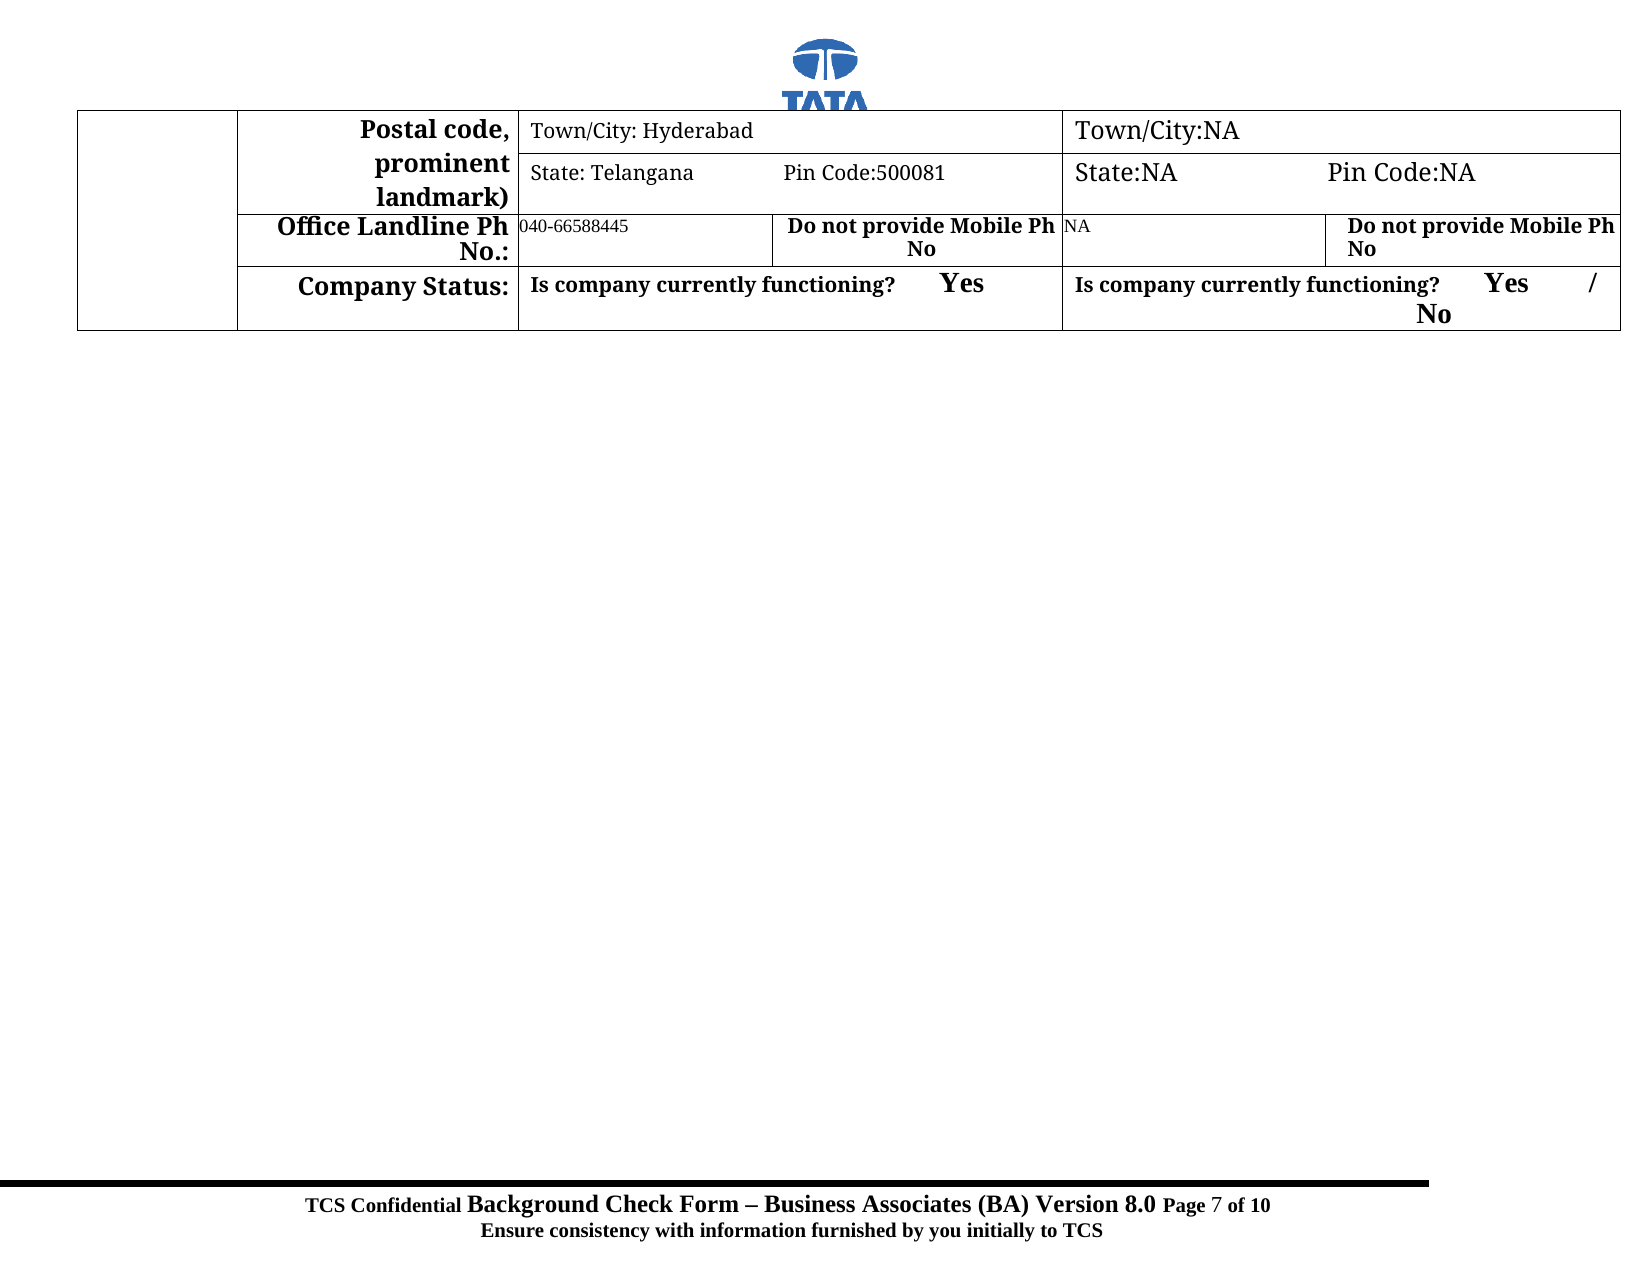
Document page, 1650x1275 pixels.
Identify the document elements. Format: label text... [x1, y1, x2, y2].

table_cell Is company currently functioning? Yes / No [1063, 267, 1620, 330]
table_cell Town/City: Hyderabad [519, 111, 1062, 153]
table_cell NA [1063, 215, 1325, 266]
table_cell 040-66588445 [519, 215, 772, 266]
picture [302, 1188, 1273, 1245]
table_cell State:NA Pin Code:NA [1063, 154, 1620, 214]
picture [782, 38, 868, 110]
table_cell Company Status: [238, 267, 518, 330]
table_cell Do not provide Mobile Ph No [1326, 215, 1620, 266]
table_cell Is company currently functioning? Yes [519, 267, 1062, 330]
table_cell Office Landline Ph No.: [238, 215, 518, 266]
table_cell Do not provide Mobile Ph No [773, 215, 1062, 266]
table_cell State: Telangana Pin Code:500081 [519, 154, 1062, 214]
table_cell Town/City:NA [1063, 111, 1620, 153]
